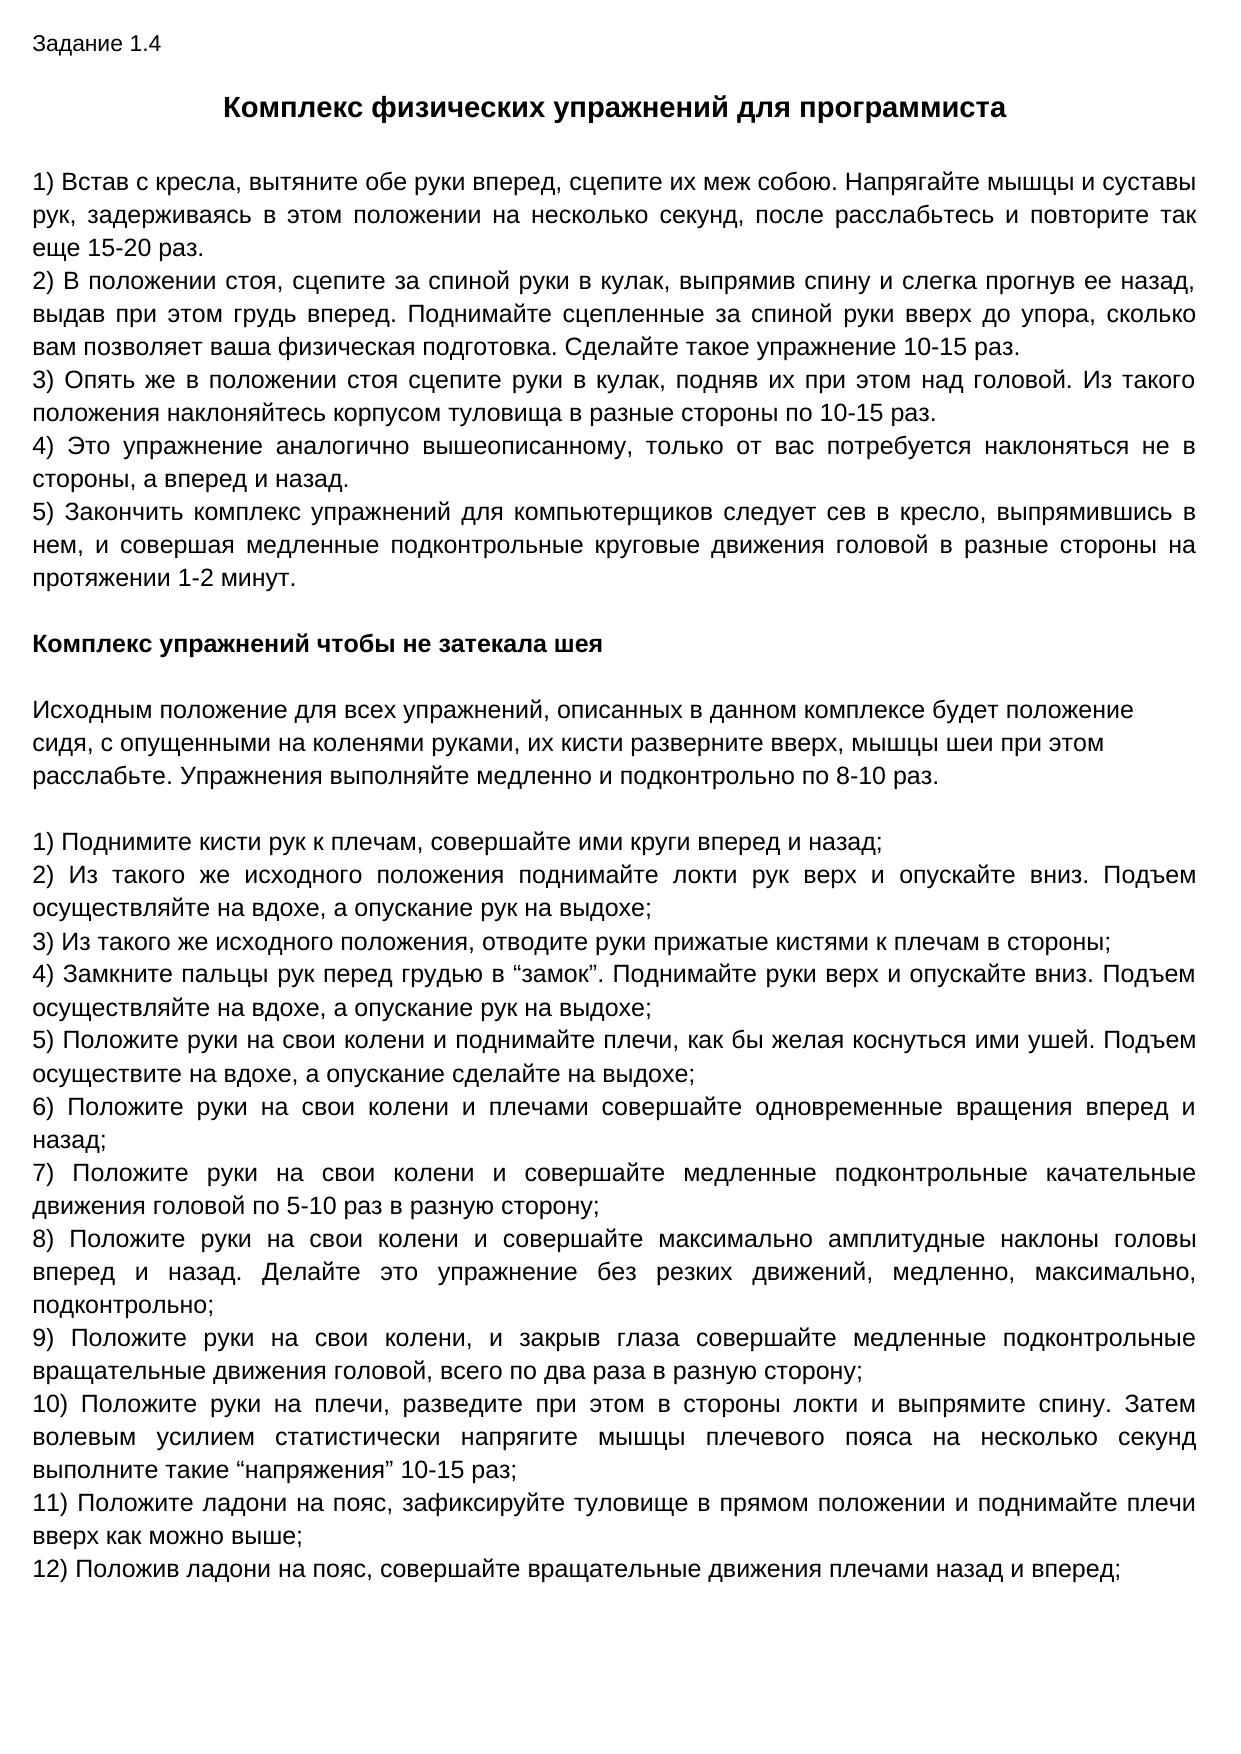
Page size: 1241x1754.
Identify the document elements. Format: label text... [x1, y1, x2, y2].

text Комплекс упражнений чтобы не затекала шея [32, 629, 1198, 658]
text 12) Положив ладони на пояс, совершайте вращательные движения плечами назад и вперед; [32, 1554, 1198, 1583]
text 2) В положении стоя, сцепите за спиной руки в кулак, выпрямив спину и слегка прогнув ее назад, выдав при этом грудь вперед. Поднимайте сцепленные за спиной руки вверх до упора, сколько вам позволяет ваша физическая подготовка. Сделайте такое упражнение 10-15 раз. [32, 266, 1198, 361]
text 5) Положите руки на свои колени и поднимайте плечи, как бы желая коснуться ими ушей. Подъем осуществите на вдохе, а опускание сделайте на выдохе; [32, 1026, 1198, 1087]
text 1) Встав с кресла, вытяните обе руки вперед, сцепите их меж собою. Напрягайте мышцы и суставы рук, задерживаясь в этом положении на несколько секунд, после расслабьтесь и повторите так еще 15-20 раз. [32, 167, 1198, 262]
text 3) Из такого же исходного положения, отводите руки прижатые кистями к плечам в стороны; [32, 926, 1198, 955]
text 7) Положите руки на свои колени и совершайте медленные подконтрольные качательные движения головой по 5-10 раз в разную сторону; [32, 1158, 1198, 1219]
text 6) Положите руки на свои колени и плечами совершайте одновременные вращения вперед и назад; [32, 1092, 1198, 1153]
text 9) Положите руки на свои колени, и закрыв глаза совершайте медленные подконтрольные вращательные движения головой, всего по два раза в разную сторону; [32, 1323, 1198, 1384]
text 3) Опять же в положении стоя сцепите руки в кулак, подняв их при этом над головой. Из такого положения наклоняйтесь корпусом туловища в разные стороны по 10-15 раз. [32, 365, 1198, 427]
text 1) Поднимите кисти рук к плечам, совершайте ими круги вперед и назад; [32, 827, 1198, 856]
text 4) Замкните пальцы рук перед грудью в “замок”. Поднимайте руки верх и опускайте вниз. Подъем осуществляйте на вдохе, а опускание рук на выдохе; [32, 959, 1198, 1021]
text 8) Положите руки на свои колени и совершайте максимально амплитудные наклоны головы вперед и назад. Делайте это упражнение без резких движений, медленно, максимально, подконтрольно; [32, 1224, 1198, 1318]
text Задание 1.4 [32, 29, 1198, 56]
text Комплекс физических упражнений для программиста [32, 90, 1198, 123]
text 10) Положите руки на плечи, разведите при этом в стороны локти и выпрямите спину. Затем волевым усилием статистически напрягите мышцы плечевого пояса на несколько секунд выполните такие “напряжения” 10-15 раз; [32, 1389, 1198, 1483]
text 2) Из такого же исходного положения поднимайте локти рук верх и опускайте вниз. Подъем осуществляйте на вдохе, а опускание рук на выдохе; [32, 860, 1198, 922]
text 11) Положите ладони на пояс, зафиксируйте туловище в прямом положении и поднимайте плечи вверх как можно выше; [32, 1488, 1198, 1549]
text 5) Закончить комплекс упражнений для компьютерщиков следует сев в кресло, выпрямившись в нем, и совершая медленные подконтрольные круговые движения головой в разные стороны на протяжении 1-2 минут. [32, 497, 1198, 592]
text Исходным положение для всех упражнений, описанных в данном комплексе будет положение сидя, с опущенными на коленями руками, их кисти разверните вверх, мышцы шеи при этом расслабьте. Упражнения выполняйте медленно и подконтрольно по 8-10 раз. [32, 695, 1198, 790]
text 4) Это упражнение аналогично вышеописанному, только от вас потребуется наклоняться не в стороны, а вперед и назад. [32, 431, 1198, 493]
